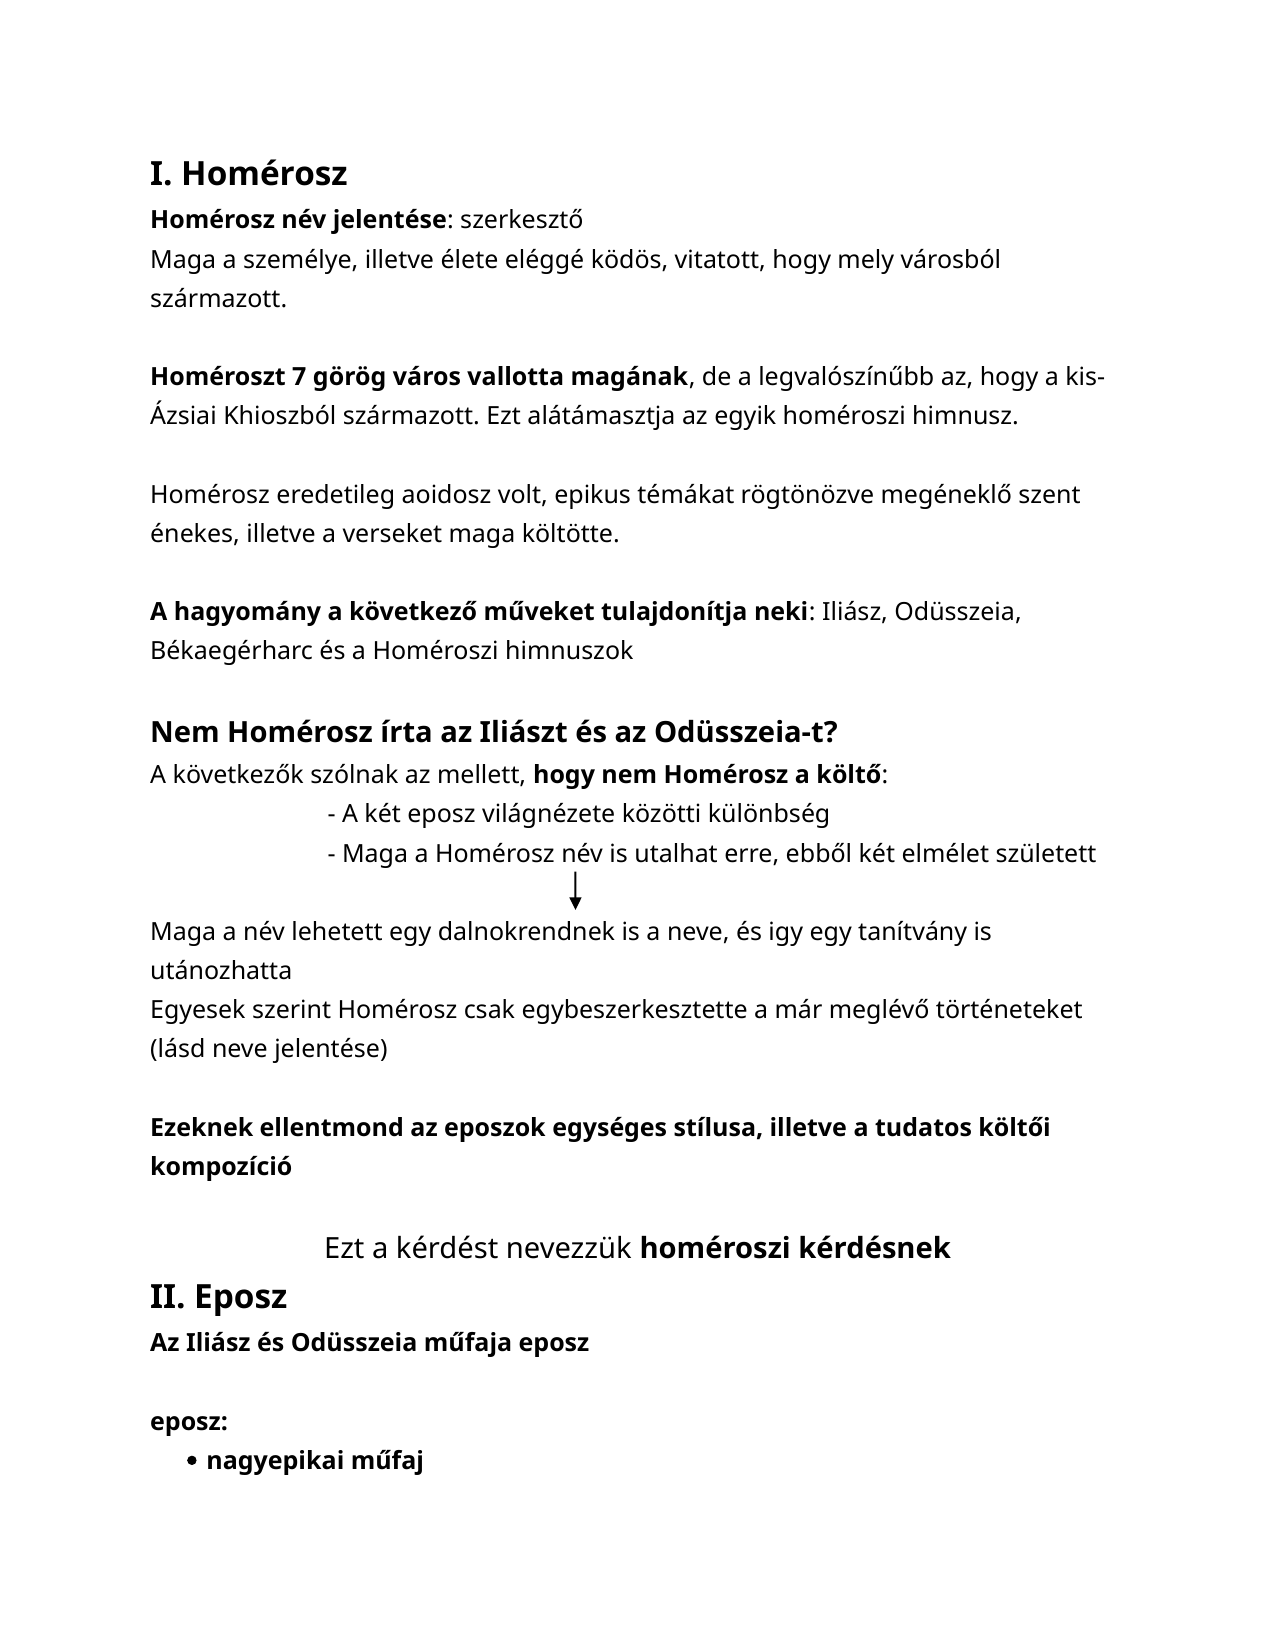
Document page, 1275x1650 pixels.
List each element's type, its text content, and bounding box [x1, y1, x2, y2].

text Nem Homérosz írta az Iliászt és az Odüsszeia-t? [150, 711, 1125, 751]
text II. Eposz [150, 1273, 1125, 1318]
text A hagyomány a következő műveket tulajdonítja neki: Iliász, Odüsszeia, Békaegérharc és a Homéroszi himnuszok [150, 594, 1125, 667]
text Homérosz név jelentése: szerkesztő [150, 202, 1125, 236]
text Az Iliász és Odüsszeia műfaja eposz [150, 1325, 1125, 1359]
text eposz: [150, 1403, 1125, 1437]
text Egyesek szerint Homérosz csak egybeszerkesztette a már meglévő történeteket (lásd neve jelentése) [150, 992, 1125, 1065]
text Ezeknek ellentmond az eposzok egységes stílusa, illetve a tudatos költői kompozíció [150, 1109, 1125, 1183]
text I. Homérosz [150, 150, 1125, 195]
text Maga a név lehetett egy dalnokrendnek is a neve, és igy egy tanítvány is utánozhatta [150, 914, 1125, 987]
text Ezt a kérdést nevezzük homéroszi kérdésnek [150, 1227, 1125, 1267]
text A következők szólnak az mellett, hogy nem Homérosz a költő: [150, 757, 1125, 791]
text Homéroszt 7 görög város vallotta magának, de a legvalószínűbb az, hogy a kis-Ázsiai Khioszból származott. Ezt alátámasztja az egyik homéroszi himnusz. [150, 359, 1125, 432]
text - A két eposz világnézete közötti különbség [150, 796, 1125, 830]
text Homérosz eredetileg aoidosz volt, epikus témákat rögtönözve megéneklő szent énekes, illetve a verseket maga költötte. [150, 476, 1125, 549]
text - Maga a Homérosz név is utalhat erre, ebből két elmélet született [150, 835, 1125, 869]
list nagyepikai műfaj [187, 1442, 1125, 1476]
text Maga a személye, illetve élete eléggé ködös, vitatott, hogy mely városból származott. [150, 241, 1125, 314]
